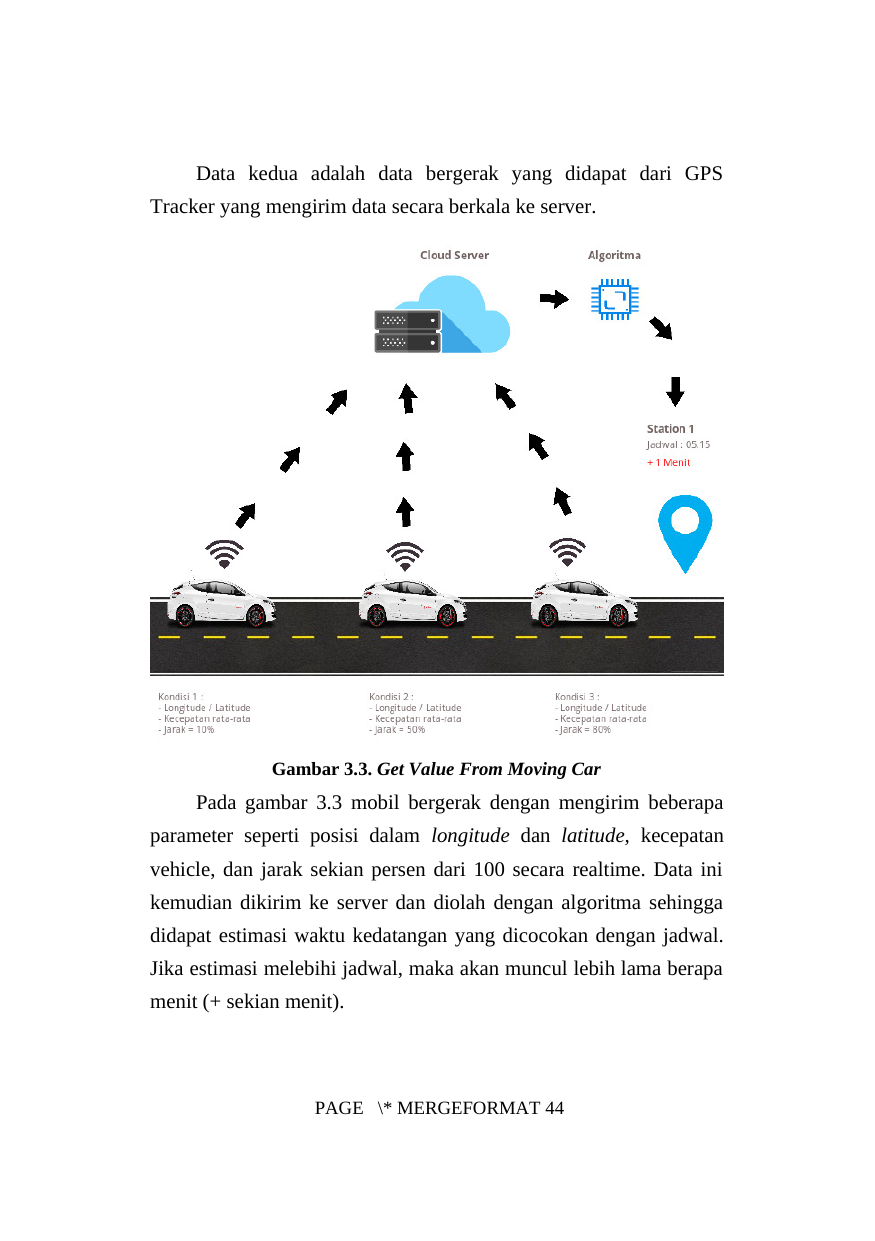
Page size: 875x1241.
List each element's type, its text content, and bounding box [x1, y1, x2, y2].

text Data kedua adalah data bergerak yang didapat dari GPS Tracker yang mengirim data secara berkala ke server. [150, 156, 724, 222]
text Gambar 3.3. Get Value From Moving Car [150, 753, 724, 786]
picture [150, 222, 724, 748]
text Pada gambar 3.3 mobil bergerak dengan mengirim beberapa parameter seperti posisi dalam longitude dan latitude, kecepatan vehicle, dan jarak sekian persen dari 100 secara realtime. Data ini kemudian dikirim ke server dan diolah dengan algoritma sehingga didapat estimasi waktu kedatangan yang dicocokan dengan jadwal. Jika estimasi melebihi jadwal, maka akan muncul lebih lama berapa menit (+ sekian menit). [150, 786, 724, 1018]
